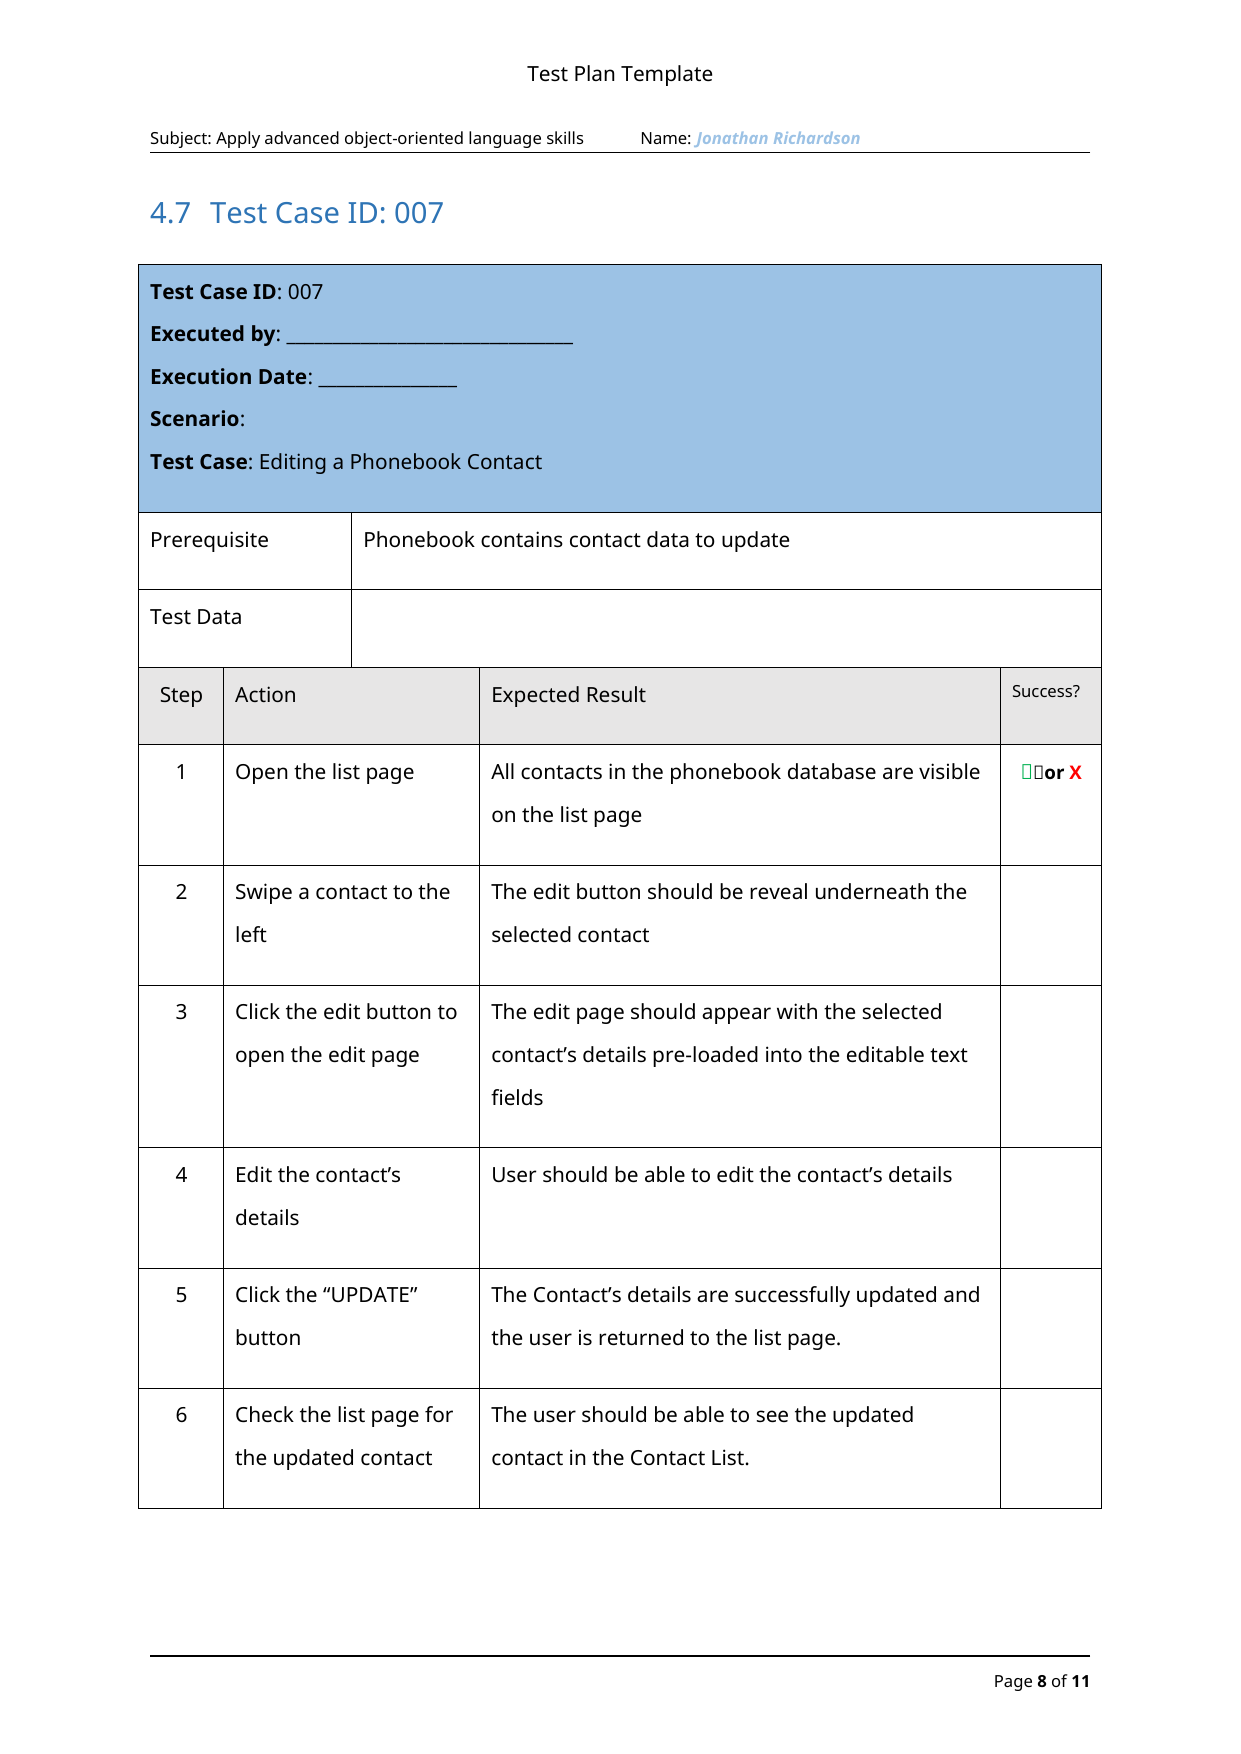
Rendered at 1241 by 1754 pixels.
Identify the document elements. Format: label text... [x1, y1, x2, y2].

table_cell 6 [139, 1389, 223, 1508]
table_cell Prerequisite [139, 513, 351, 589]
table_cell Check the list page for the updated contact [224, 1389, 479, 1508]
table_cell [1001, 1269, 1101, 1387]
table_cell or X [1001, 745, 1101, 864]
table_cell 2 [139, 866, 223, 984]
table_cell 1 [139, 745, 223, 864]
table_cell [1001, 1389, 1101, 1508]
table_cell Click the “UPDATE” button [224, 1269, 479, 1387]
table_cell The user should be able to see the updated contact in the Contact List. [480, 1389, 1000, 1508]
table_cell Click the edit button to open the edit page [224, 986, 479, 1147]
table_cell Swipe a contact to the left [224, 866, 479, 984]
table_cell Step [139, 668, 223, 744]
subtitle Test Case ID: 007 [150, 192, 1090, 232]
table_cell User should be able to edit the contact’s details [480, 1148, 1000, 1267]
table_cell 5 [139, 1269, 223, 1387]
table_cell Open the list page [224, 745, 479, 864]
table_cell All contacts in the phonebook database are visible on the list page [480, 745, 1000, 864]
table_cell The edit page should appear with the selected contact’s details pre-loaded into the editable text fields [480, 986, 1000, 1147]
table_cell 3 [139, 986, 223, 1147]
table_cell Action [224, 668, 479, 744]
table_header Test Case ID: 007 Executed by: _______________________________ Execution Date: _______________ Scenario: Test Case: Editing a Phonebook Contact [139, 265, 1101, 512]
table_cell Phonebook contains contact data to update [352, 513, 1101, 589]
table_cell The edit button should be reveal underneath the selected contact [480, 866, 1000, 984]
table_cell [1001, 1148, 1101, 1267]
table_cell [352, 590, 1101, 667]
table_cell [1001, 986, 1101, 1147]
table_cell Success? [1001, 668, 1101, 744]
table_cell Expected Result [480, 668, 1000, 744]
table_cell Edit the contact’s details [224, 1148, 479, 1267]
table_cell [1001, 866, 1101, 984]
table_cell The Contact’s details are successfully updated and the user is returned to the list page. [480, 1269, 1000, 1387]
table_cell 4 [139, 1148, 223, 1267]
table_cell Test Data [139, 590, 351, 667]
